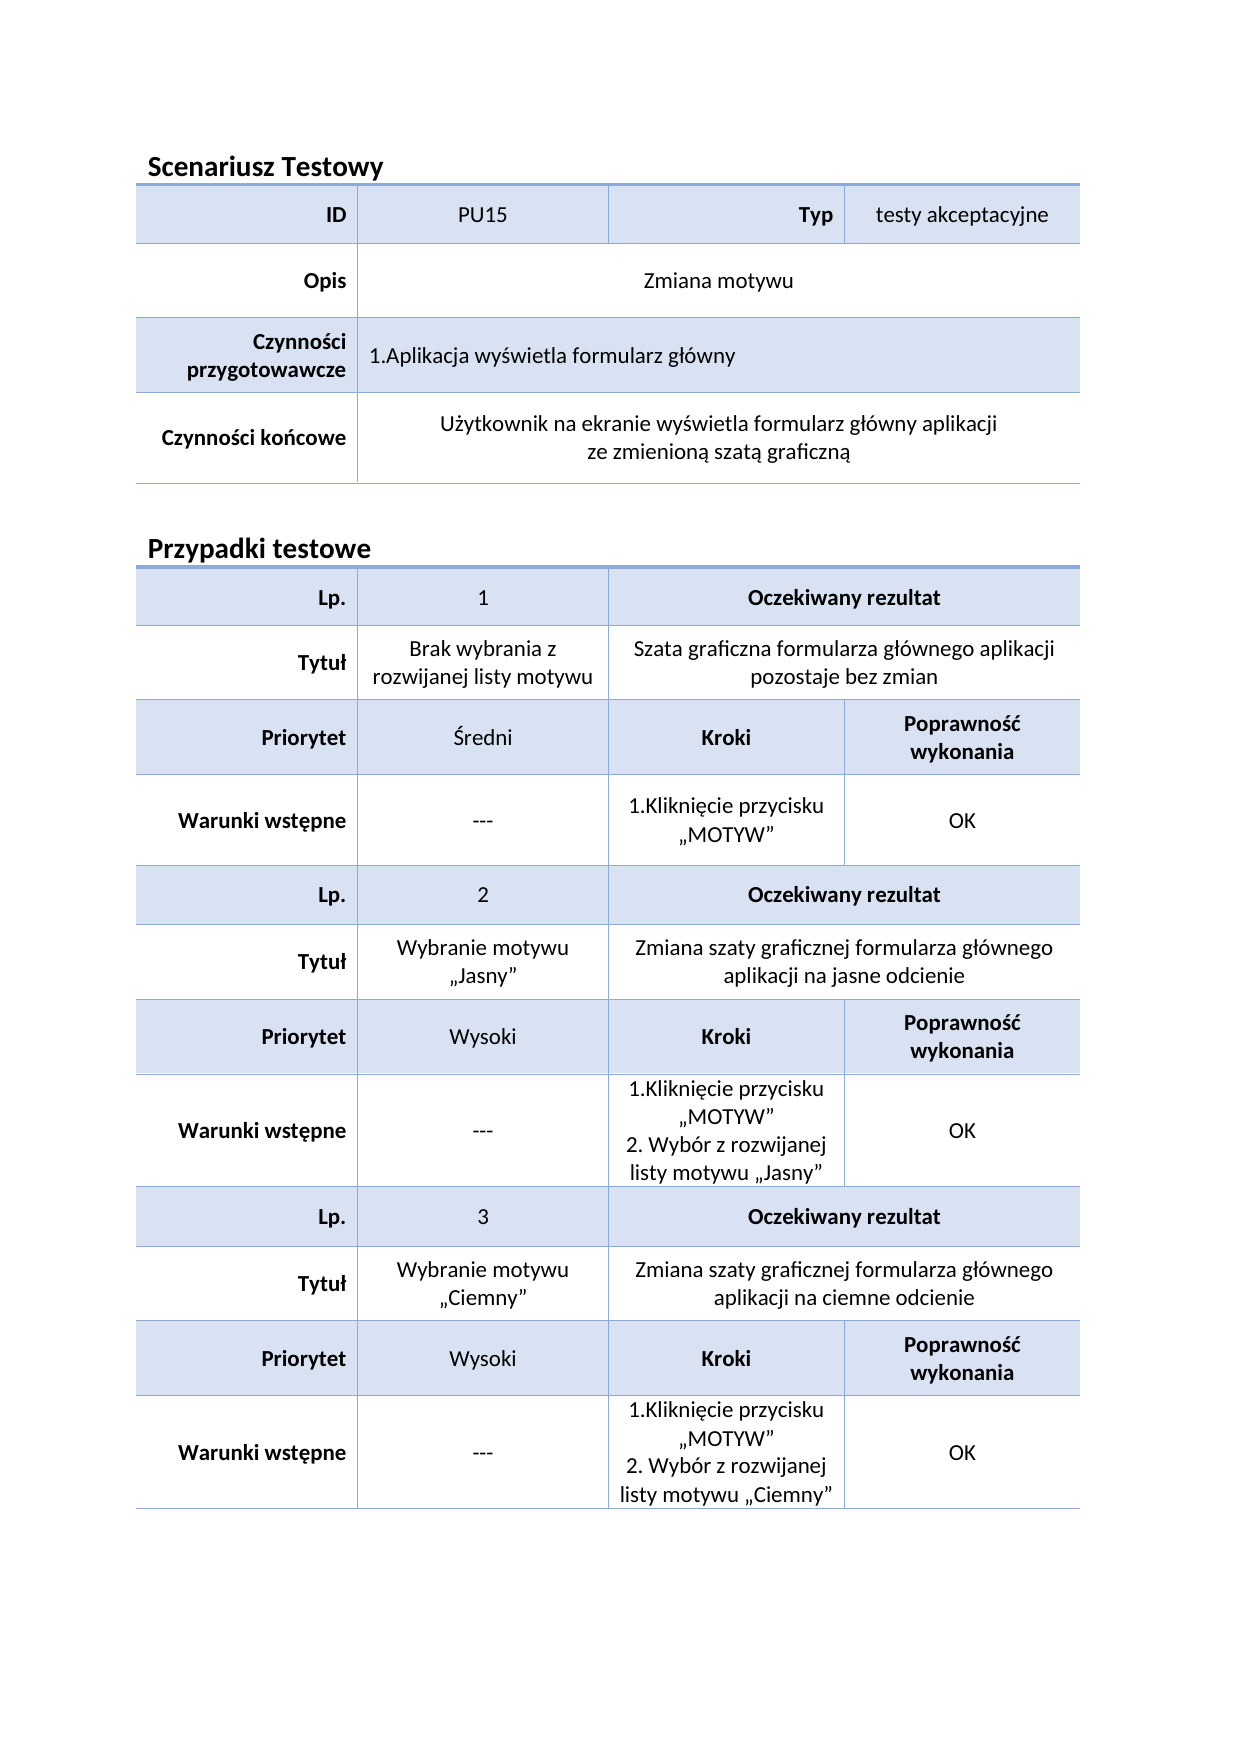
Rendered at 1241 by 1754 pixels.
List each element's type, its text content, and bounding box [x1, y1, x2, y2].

table_cell Kroki [609, 1000, 844, 1073]
table_cell Warunki wstępne [136, 775, 357, 864]
table_cell Oczekiwany rezultat [609, 866, 1080, 924]
table_cell Priorytet [136, 1321, 357, 1395]
table_cell Priorytet [136, 1000, 357, 1073]
table_cell --- [358, 775, 608, 864]
table_cell Użytkownik na ekranie wyświetla formularz główny aplikacji ze zmienioną szatą graficzną [358, 393, 1080, 482]
table_cell Zmiana motywu [358, 244, 1080, 317]
table_cell 2 [358, 866, 608, 924]
table_cell 1.Aplikacja wyświetla formularz główny [358, 318, 1080, 392]
table_cell PU15 [358, 186, 608, 243]
table_cell Opis [136, 244, 357, 317]
table_cell Szata graficzna formularza głównego aplikacji pozostaje bez zmian [609, 626, 1080, 699]
table_cell OK [845, 775, 1080, 864]
table_cell testy akceptacyjne [845, 186, 1080, 243]
table_cell Zmiana szaty graficznej formularza głównego aplikacji na ciemne odcienie [609, 1247, 1080, 1320]
table_cell Średni [358, 700, 608, 774]
table_cell Tytuł [136, 626, 357, 699]
table_cell OK [845, 1075, 1080, 1186]
table_cell Zmiana szaty graficznej formularza głównego aplikacji na jasne odcienie [609, 925, 1080, 998]
table_cell 1 [358, 569, 608, 625]
table_cell Poprawność wykonania [845, 1321, 1080, 1395]
table_cell Wybranie motywu „Jasny” [358, 925, 608, 998]
table_cell Priorytet [136, 700, 357, 774]
table_cell Lp. [136, 569, 357, 625]
table_cell Typ [609, 186, 844, 243]
table_cell OK [845, 1396, 1080, 1508]
table_cell Tytuł [136, 1247, 357, 1320]
table_cell Poprawność wykonania [845, 700, 1080, 774]
table_cell ID [136, 186, 357, 243]
table_cell Poprawność wykonania [845, 1000, 1080, 1073]
table_cell --- [358, 1396, 608, 1508]
table_cell Warunki wstępne [136, 1396, 357, 1508]
table_cell Kroki [609, 1321, 844, 1395]
table_cell Lp. [136, 1187, 357, 1246]
table_cell Czynności przygotowawcze [136, 318, 357, 392]
table_cell Brak wybrania z rozwijanej listy motywu [358, 626, 608, 699]
table_cell Wybranie motywu „Ciemny” [358, 1247, 608, 1320]
table_cell Oczekiwany rezultat [609, 1187, 1080, 1246]
table_header Przypadki testowe [136, 530, 1080, 565]
table_cell Czynności końcowe [136, 393, 357, 482]
table_cell 1.Kliknięcie przycisku „MOTYW” 2. Wybór z rozwijanej listy motywu „Jasny” [609, 1075, 844, 1186]
table_cell 1.Kliknięcie przycisku „MOTYW” [609, 775, 844, 864]
table_header Scenariusz Testowy [136, 148, 1080, 183]
table_cell Kroki [609, 700, 844, 774]
table_cell Wysoki [358, 1000, 608, 1073]
table_cell Wysoki [358, 1321, 608, 1395]
table_cell --- [358, 1075, 608, 1186]
table_cell Tytuł [136, 925, 357, 998]
table_cell 3 [358, 1187, 608, 1246]
table_cell 1.Kliknięcie przycisku „MOTYW” 2. Wybór z rozwijanej listy motywu „Ciemny” [609, 1396, 844, 1508]
table_cell Warunki wstępne [136, 1075, 357, 1186]
table_cell Lp. [136, 866, 357, 924]
table_cell Oczekiwany rezultat [609, 569, 1080, 625]
